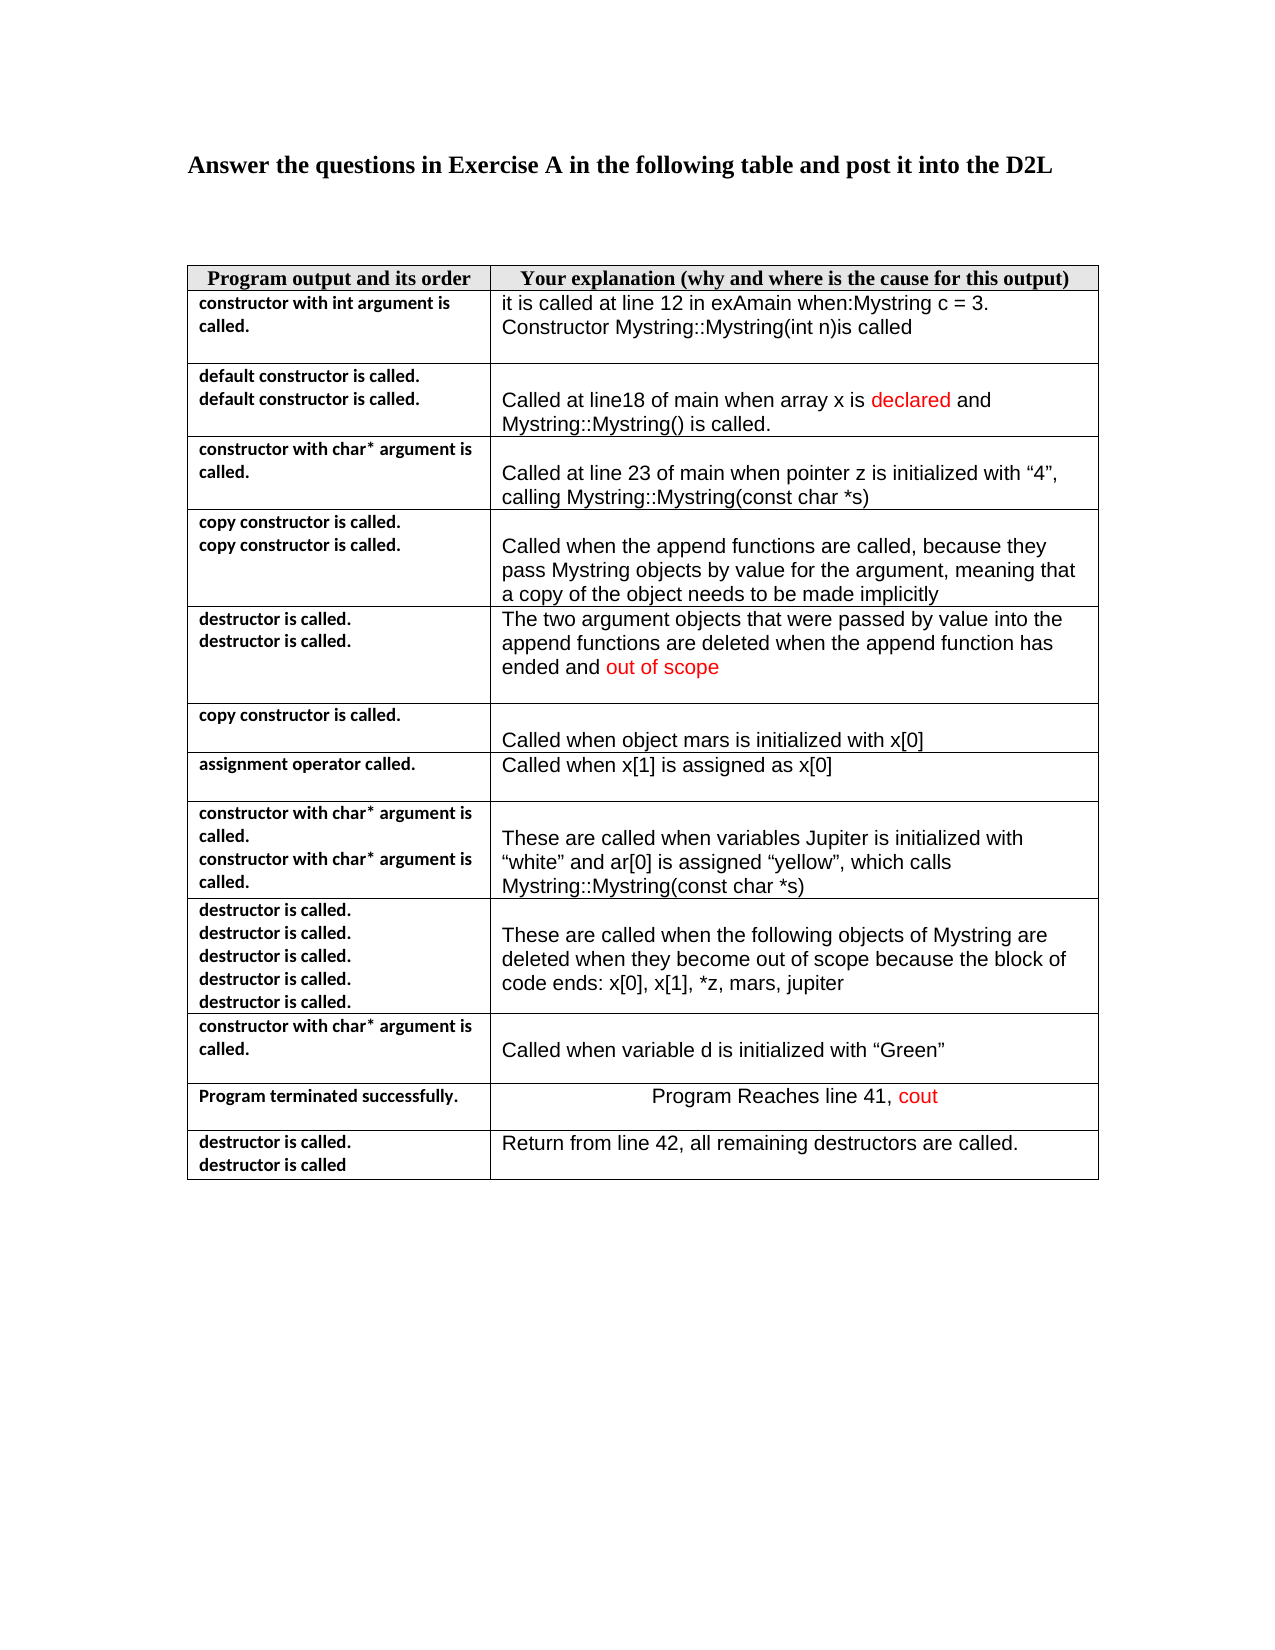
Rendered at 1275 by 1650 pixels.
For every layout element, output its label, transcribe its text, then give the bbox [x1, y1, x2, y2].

table_cell Called when x[1] is assigned as x[0] [491, 753, 1098, 801]
table_cell copy constructor is called. [188, 704, 490, 752]
table_cell default constructor is called. default constructor is called. [188, 364, 490, 436]
table_cell destructor is called. destructor is called. [188, 607, 490, 703]
table_cell copy constructor is called. copy constructor is called. [188, 510, 490, 606]
table_cell Called at line18 of main when array x is declared and Mystring::Mystring() is called. [491, 364, 1098, 436]
table_cell constructor with char* argument is called. [188, 437, 490, 509]
table_cell constructor with char* argument is called. [188, 1014, 490, 1083]
table_cell Program Reaches line 41, cout [491, 1084, 1098, 1130]
table_cell Called when variable d is initialized with “Green” [491, 1014, 1098, 1083]
table_header Program output and its order [188, 266, 490, 290]
table_cell destructor is called. destructor is called [188, 1131, 490, 1179]
table_cell destructor is called. destructor is called. destructor is called. destructor is called. destructor is called. [188, 899, 490, 1013]
table_cell These are called when variables Jupiter is initialized with “white” and ar[0] is assigned “yellow”, which calls Mystring::Mystring(const char *s) [491, 802, 1098, 897]
table_cell The two argument objects that were passed by value into the append functions are deleted when the append function has ended and out of scope [491, 607, 1098, 703]
table_cell constructor with char* argument is called. constructor with char* argument is called. [188, 802, 490, 897]
table_cell These are called when the following objects of Mystring are deleted when they become out of scope because the block of code ends: x[0], x[1], *z, mars, jupiter [491, 899, 1098, 1013]
table_cell Called when object mars is initialized with x[0] [491, 704, 1098, 752]
table_cell constructor with int argument is called. [188, 291, 490, 363]
table_cell Called at line 23 of main when pointer z is initialized with “4”, calling Mystring::Mystring(const char *s) [491, 437, 1098, 509]
table_header Your explanation (why and where is the cause for this output) [491, 266, 1098, 290]
table_cell Called when the append functions are called, because they pass Mystring objects by value for the argument, meaning that a copy of the object needs to be made implicitly [491, 510, 1098, 606]
table_cell it is called at line 12 in exAmain when:Mystring c = 3. Constructor Mystring::Mystring(int n)is called [491, 291, 1098, 363]
table_cell Return from line 42, all remaining destructors are called. [491, 1131, 1098, 1179]
text Answer the questions in Exercise A in the following table and post it into the D2L [187, 150, 1087, 179]
table_cell Program terminated successfully. [188, 1084, 490, 1130]
table_cell assignment operator called. [188, 753, 490, 801]
